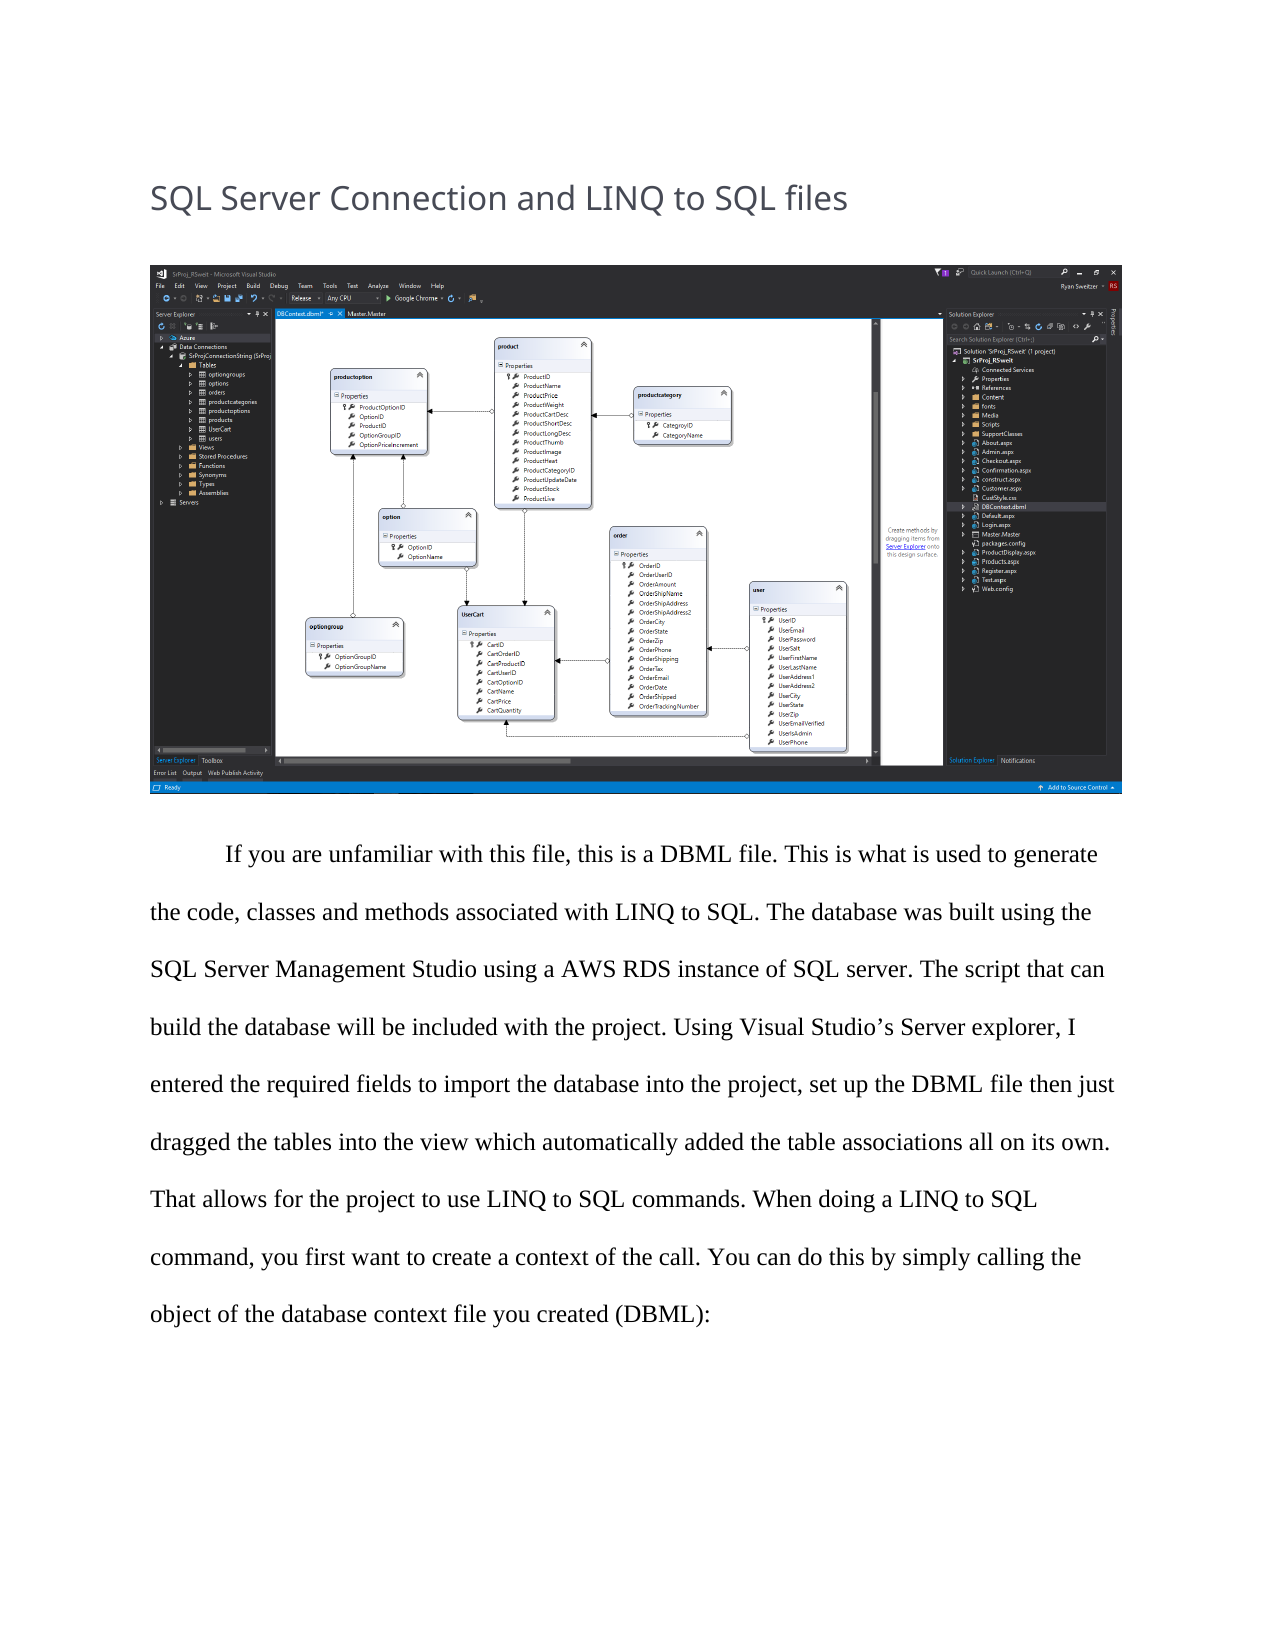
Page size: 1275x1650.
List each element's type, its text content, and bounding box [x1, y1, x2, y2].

picture [150, 265, 1122, 794]
subtitle SQL Server Connection and LINQ to SQL files [150, 175, 1125, 220]
text If you are unfamiliar with this file, this is a DBML file. This is what is used to generate the code, classes and methods associated with LINQ to SQL. The database was built using the SQL Server Management Studio using a AWS RDS instance of SQL server. The script that can build the database will be included with the project. Using Visual Studio’s Server explorer, I entered the required fields to import the database into the project, set up the DBML file then just dragged the tables into the view which automatically added the table associations all on its own. That allows for the project to use LINQ to SQL commands. When doing a LINQ to SQL command, you first want to create a context of the call. You can do this by simply calling the object of the database context file you created (DBML): [150, 839, 1125, 1328]
